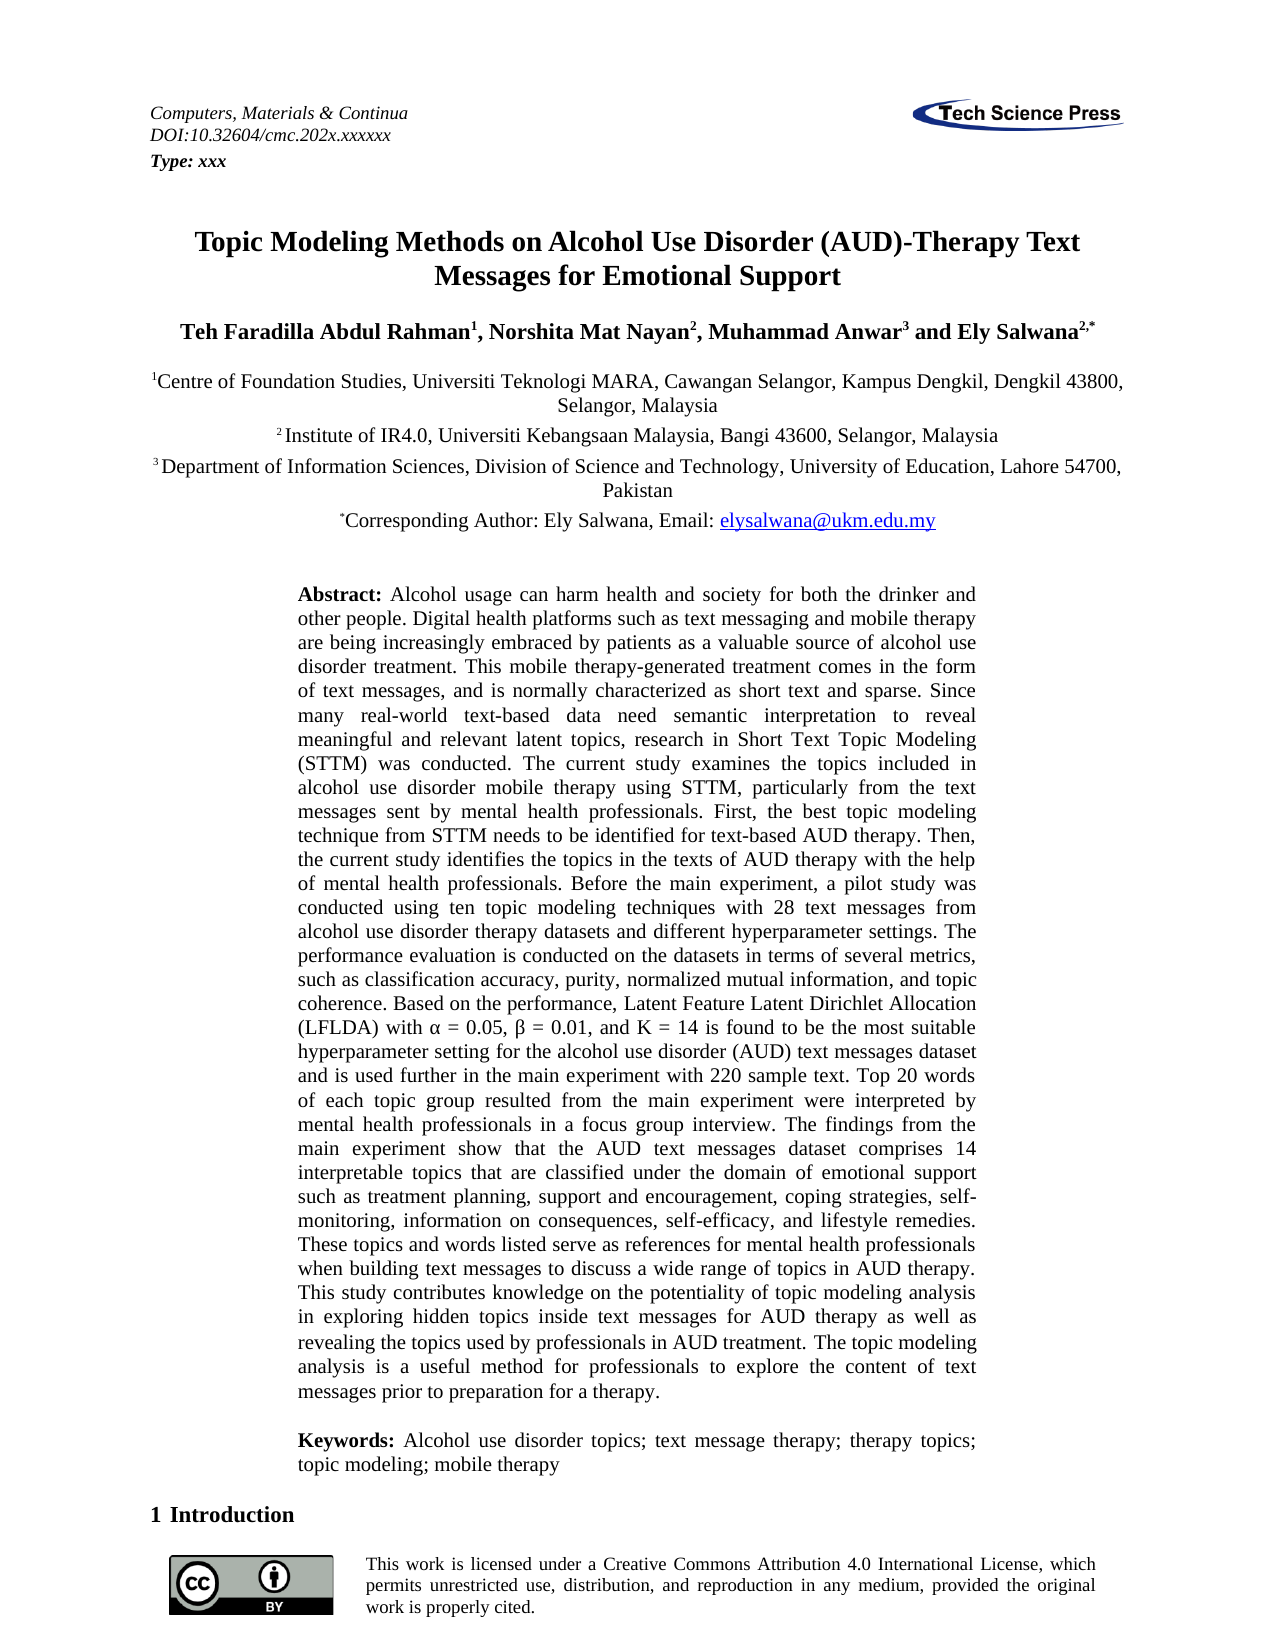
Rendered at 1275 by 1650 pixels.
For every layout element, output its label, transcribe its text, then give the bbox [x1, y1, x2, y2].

picture [169, 1555, 334, 1615]
text 1 Introduction [150, 1501, 1125, 1527]
text *Corresponding Author: Ely Salwana, Email: elysalwana@ukm.edu.my [150, 508, 1125, 532]
picture [912, 99, 1124, 131]
text 1Centre of Foundation Studies, Universiti Teknologi MARA, Cawangan Selangor, Kampus Dengkil, Dengkil 43800, Selangor, Malaysia [150, 369, 1125, 417]
text Teh Faradilla Abdul Rahman1, Norshita Mat Nayan2, Muhammad Anwar3 and Ely Salwana2,* [150, 318, 1125, 344]
text 3 Department of Information Sciences, Division of Science and Technology, University of Education, Lahore 54700, Pakistan [150, 454, 1125, 502]
text 2 Institute of IR4.0, Universiti Kebangsaan Malaysia, Bangi 43600, Selangor, Malaysia [150, 423, 1125, 447]
text Keywords: Alcohol use disorder topics; text message therapy; therapy topics; topic modeling; mobile therapy [298, 1428, 977, 1476]
text Type: xxx [150, 150, 1125, 172]
text Topic Modeling Methods on Alcohol Use Disorder (AUD)-Therapy Text Messages for Emotional Support [150, 224, 1125, 291]
text Abstract: Alcohol usage can harm health and society for both the drinker and other people. Digital health platforms such as text messaging and mobile therapy are being increasingly embraced by patients as a valuable source of alcohol use disorder treatment. This mobile therapy-generated treatment comes in the form of text messages, and is normally characterized as short text and sparse. Since many real-world text-based data need semantic interpretation to reveal meaningful and relevant latent topics, research in Short Text Topic Modeling (STTM) was conducted. The current study examines the topics included in alcohol use disorder mobile therapy using STTM, particularly from the text messages sent by mental health professionals. First, the best topic modeling technique from STTM needs to be identified for text-based AUD therapy. Then, the current study identifies the topics in the texts of AUD therapy with the help of mental health professionals. Before the main experiment, a pilot study was conducted using ten topic modeling techniques with 28 text messages from alcohol use disorder therapy datasets and different hyperparameter settings. The performance evaluation is conducted on the datasets in terms of several metrics, such as classification accuracy, purity, normalized mutual information, and topic coherence. Based on the performance, Latent Feature Latent Dirichlet Allocation (LFLDA) with α = 0.05, β = 0.01, and K = 14 is found to be the most suitable hyperparameter setting for the alcohol use disorder (AUD) text messages dataset and is used further in the main experiment with 220 sample text. Top 20 words of each topic group resulted from the main experiment were interpreted by mental health professionals in a focus group interview. The findings from the main experiment show that the AUD text messages dataset comprises 14 interpretable topics that are classified under the domain of emotional support such as treatment planning, support and encouragement, coping strategies, self-monitoring, information on consequences, self-efficacy, and lifestyle remedies. These topics and words listed serve as references for mental health professionals when building text messages to discuss a wide range of topics in AUD therapy. This study contributes knowledge on the potentiality of topic modeling analysis in exploring hidden topics inside text messages for AUD therapy as well as revealing the topics used by professionals in AUD treatment. The topic modeling analysis is a useful method for professionals to explore the content of text messages prior to preparation for a therapy. [298, 582, 977, 1403]
